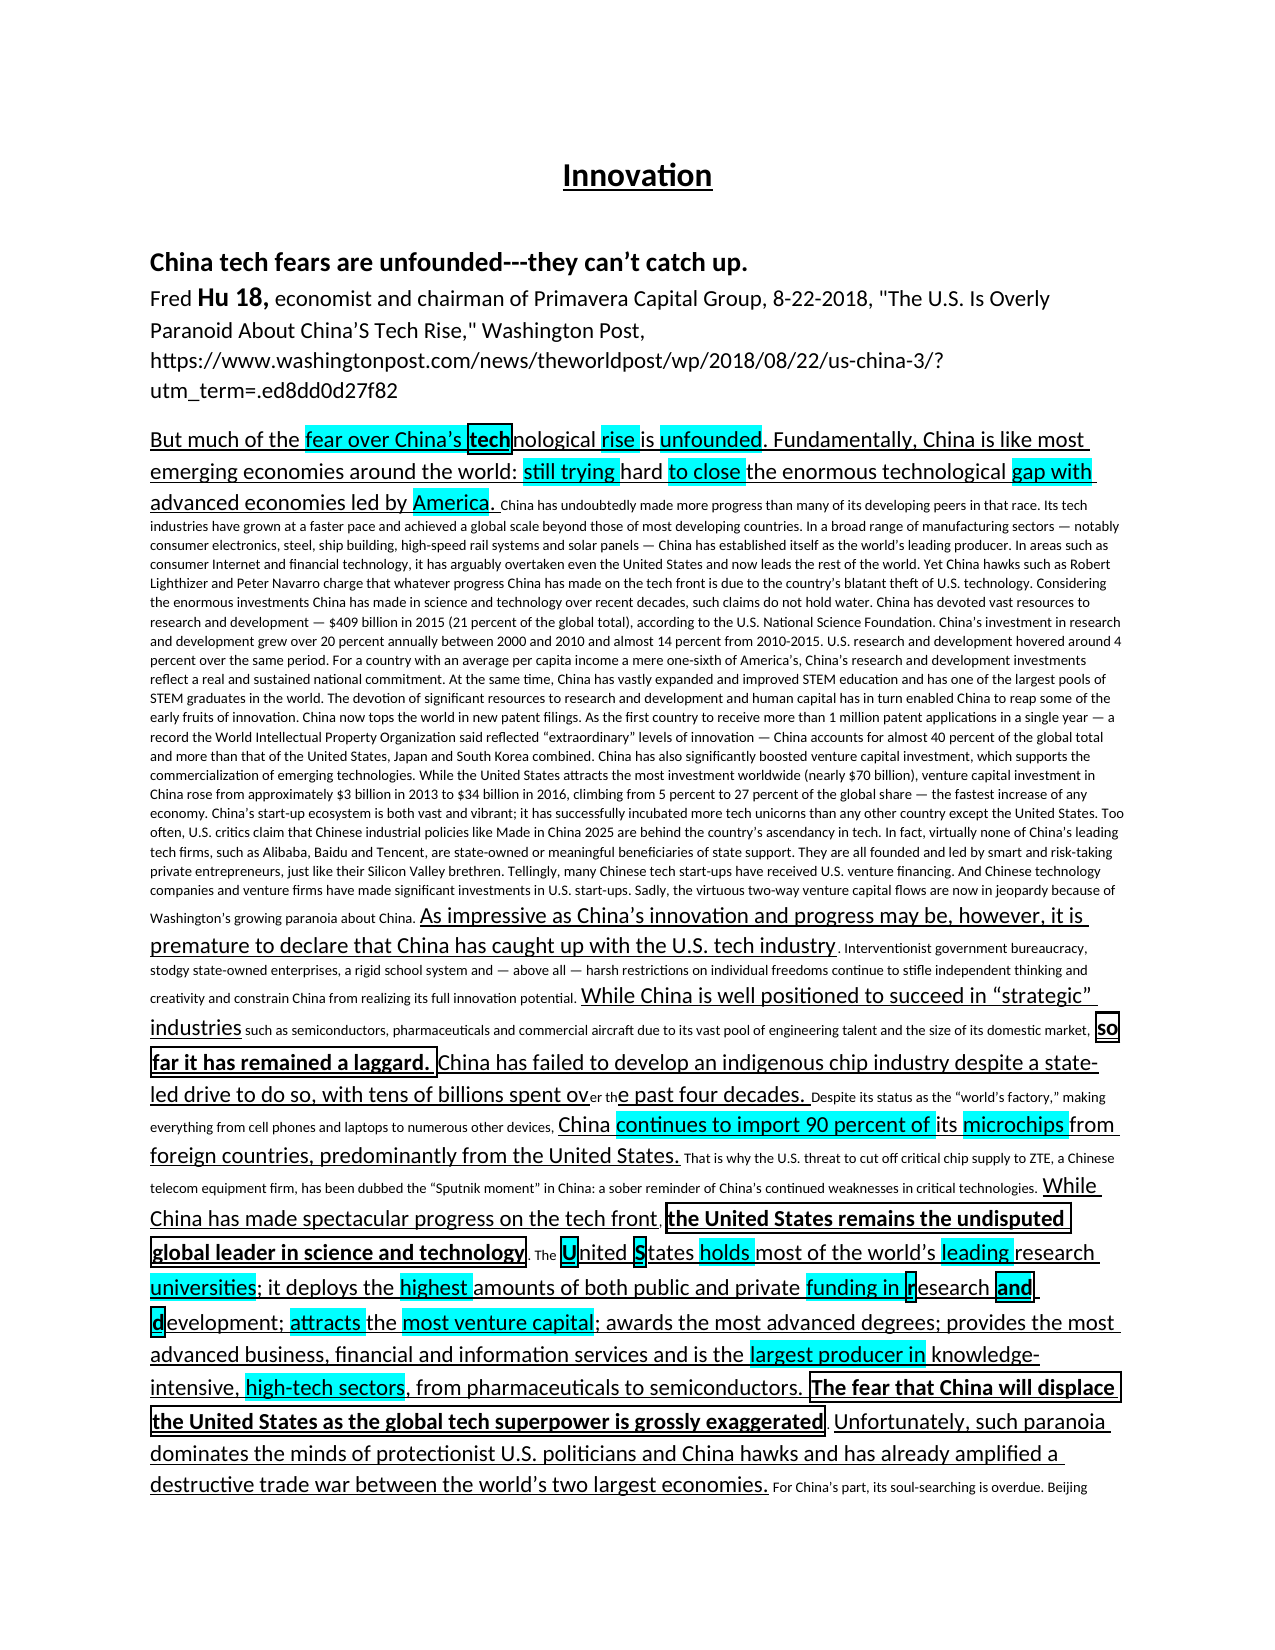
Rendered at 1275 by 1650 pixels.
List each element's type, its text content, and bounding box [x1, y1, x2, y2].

subtitle Innovation [150, 154, 1125, 195]
text Fred Hu 18, economist and chairman of Primavera Capital Group, 8-22-2018, "The U.S. Is Overly Paranoid About China’S Tech Rise," Washington Post, https://www.washingtonpost.com/news/theworldpost/wp/2018/08/22/us-china-3/?utm_term=.ed8dd0d27f82 [150, 281, 1125, 404]
subtitle China tech fears are unfounded---they can’t catch up. [150, 245, 1125, 278]
